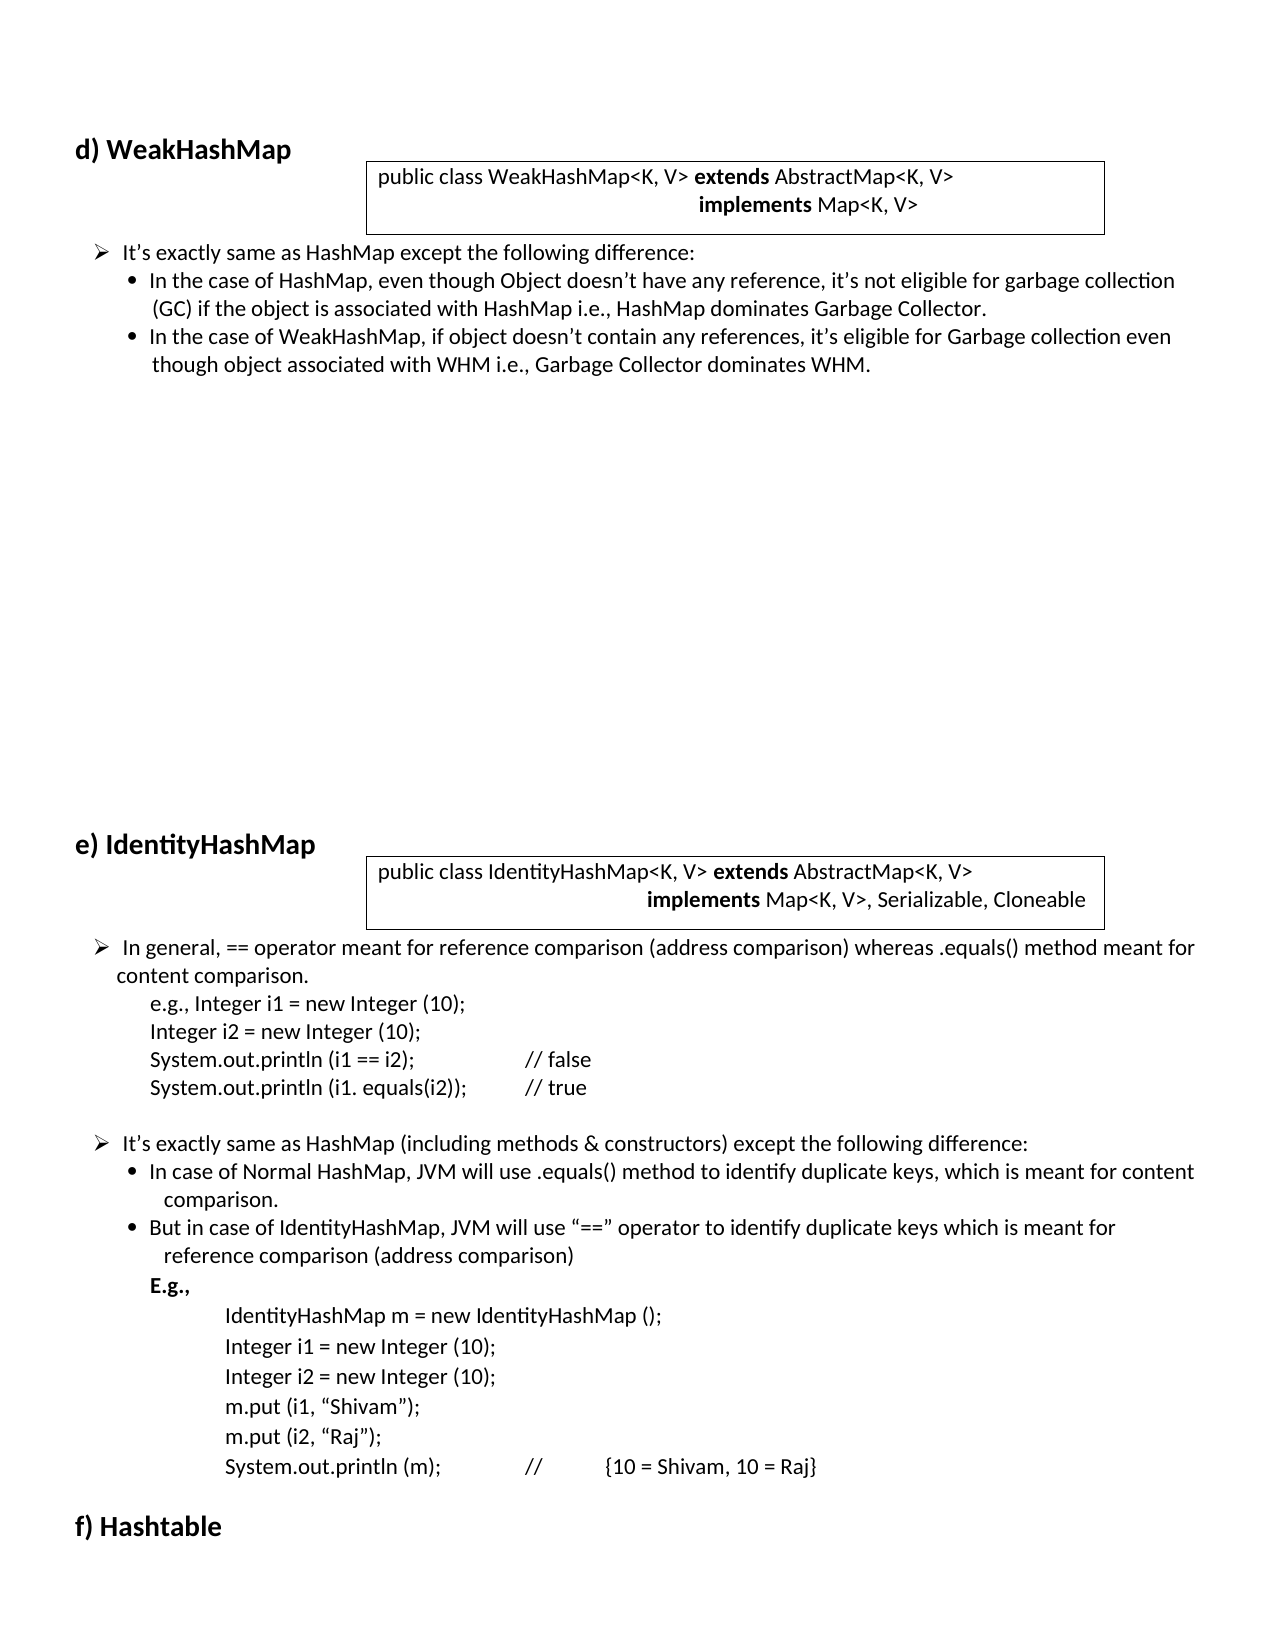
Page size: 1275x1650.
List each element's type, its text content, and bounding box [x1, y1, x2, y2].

list In general, == operator meant for reference comparison (address comparison) whereas .equals() method meant for content comparison. [93, 933, 1200, 989]
text Integer i1 = new Integer (10); [150, 1332, 1200, 1360]
text m.put (i1, “Shivam”); [150, 1392, 1200, 1420]
list But in case of IdentityHashMap, JVM will use “==” operator to identify duplicate keys which is meant for reference comparison (address comparison) [128, 1213, 1200, 1269]
text m.put (i2, “Raj”); [150, 1422, 1200, 1450]
text IdentityHashMap m = new IdentityHashMap (); [150, 1302, 1200, 1330]
text System.out.println (m); // {10 = Shivam, 10 = Raj} [150, 1452, 1200, 1480]
text f) Hashtable [75, 1508, 1200, 1544]
list System.out.println (i1. equals(i2)); // true [150, 1073, 1200, 1101]
list In the case of WeakHashMap, if object doesn’t contain any references, it’s eligible for Garbage collection even though object associated with WHM i.e., Garbage Collector dominates WHM. [128, 322, 1200, 378]
text d) WeakHashMap [75, 131, 1200, 167]
list It’s exactly same as HashMap except the following difference: [93, 238, 1200, 266]
text e) IdentityHashMap [75, 826, 1200, 862]
list In the case of HashMap, even though Object doesn’t have any reference, it’s not eligible for garbage collection (GC) if the object is associated with HashMap i.e., HashMap dominates Garbage Collector. [128, 266, 1200, 322]
table_header public class IdentityHashMap<K, V> extends AbstractMap<K, V> implements Map<K, V>, Serializable, Cloneable [367, 857, 1104, 929]
list Integer i2 = new Integer (10); [150, 1017, 1200, 1045]
list It’s exactly same as HashMap (including methods & constructors) except the following difference: [93, 1129, 1200, 1157]
table_header public class WeakHashMap<K, V> extends AbstractMap<K, V> implements Map<K, V> [367, 162, 1104, 234]
list In case of Normal HashMap, JVM will use .equals() method to identify duplicate keys, which is meant for content comparison. [128, 1157, 1200, 1213]
list System.out.println (i1 == i2); // false [150, 1045, 1200, 1073]
text Integer i2 = new Integer (10); [150, 1362, 1200, 1390]
list e.g., Integer i1 = new Integer (10); [150, 989, 1200, 1017]
text E.g., [150, 1272, 1200, 1299]
